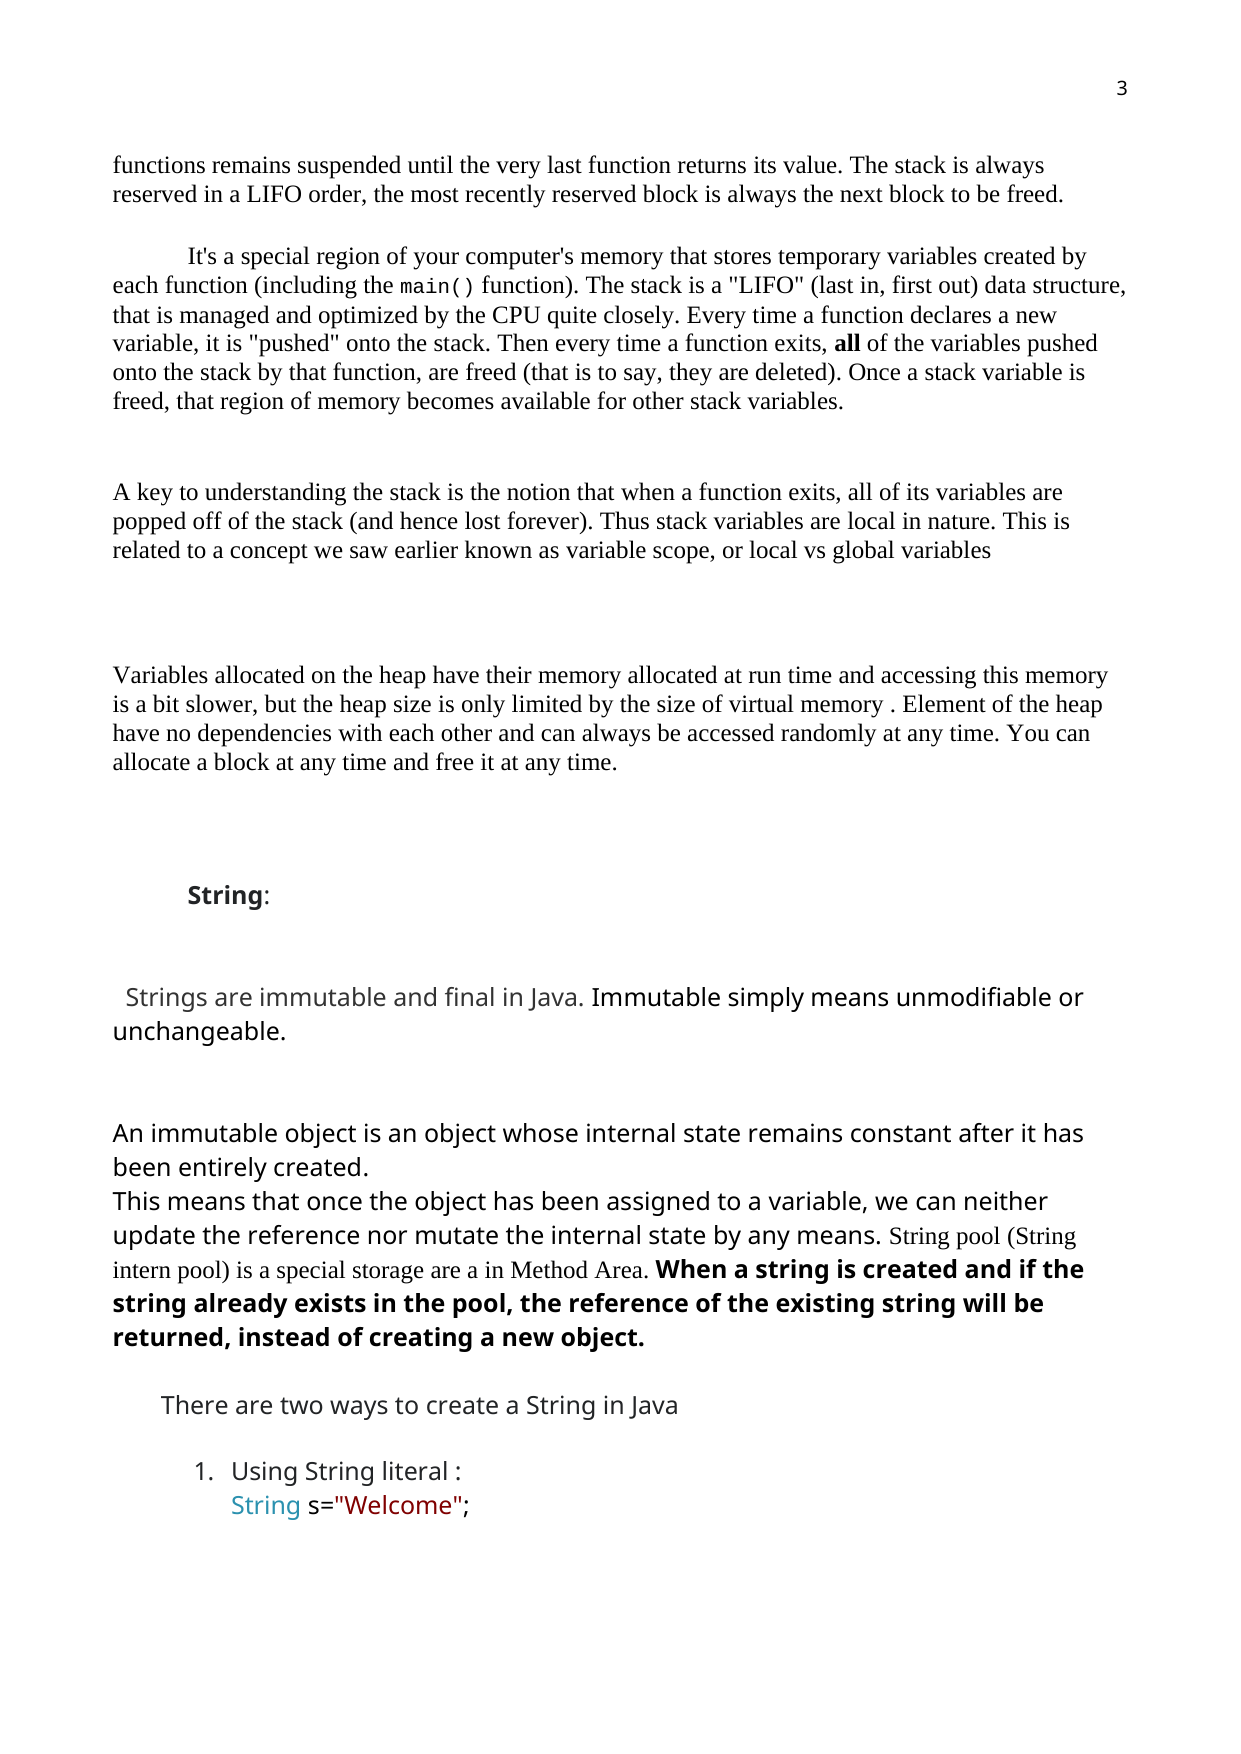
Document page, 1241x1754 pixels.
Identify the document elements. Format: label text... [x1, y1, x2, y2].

text A key to understanding the stack is the notion that when a function exits, all of its variables are popped off of the stack (and hence lost forever). Thus stack variables are local in nature. This is related to a concept we saw earlier known as variable scope, or local vs global variables [112, 449, 1128, 564]
list Using String literal : String s="Welcome"; [193, 1453, 1128, 1521]
text There are two ways to create a String in Java [112, 1388, 1128, 1422]
text Strings are immutable and final in Java. Immutable simply means unmodifiable or unchangeable. [112, 945, 1128, 1048]
text An immutable object is an object whose internal state remains constant after it has been entirely created. This means that once the object has been assigned to a variable, we can neither update the reference nor mutate the internal state by any means. String pool (String intern pool) is a special storage are a in Method Area. When a string is created and if the string already exists in the pool, the reference of the existing string will be returned, instead of creating a new object. [112, 1082, 1128, 1354]
text It's a special region of your computer's memory that stores temporary variables created by each function (including the main() function). The stack is a "LIFO" (last in, first out) data structure, that is managed and optimized by the CPU quite closely. Every time a function declares a new variable, it is "pushed" onto the stack. Then every time a function exits, all of the variables pushed onto the stack by that function, are freed (that is to say, they are deleted). Once a stack variable is freed, that region of memory becomes available for other stack variables. [112, 241, 1128, 415]
text Variables allocated on the heap have their memory allocated at run time and accessing this memory is a bit slower, but the heap size is only limited by the size of virtual memory . Element of the heap have no dependencies with each other and can always be accessed randomly at any time. You can allocate a block at any time and free it at any time. [112, 660, 1128, 775]
text String: [112, 877, 1128, 911]
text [112, 150, 1128, 207]
